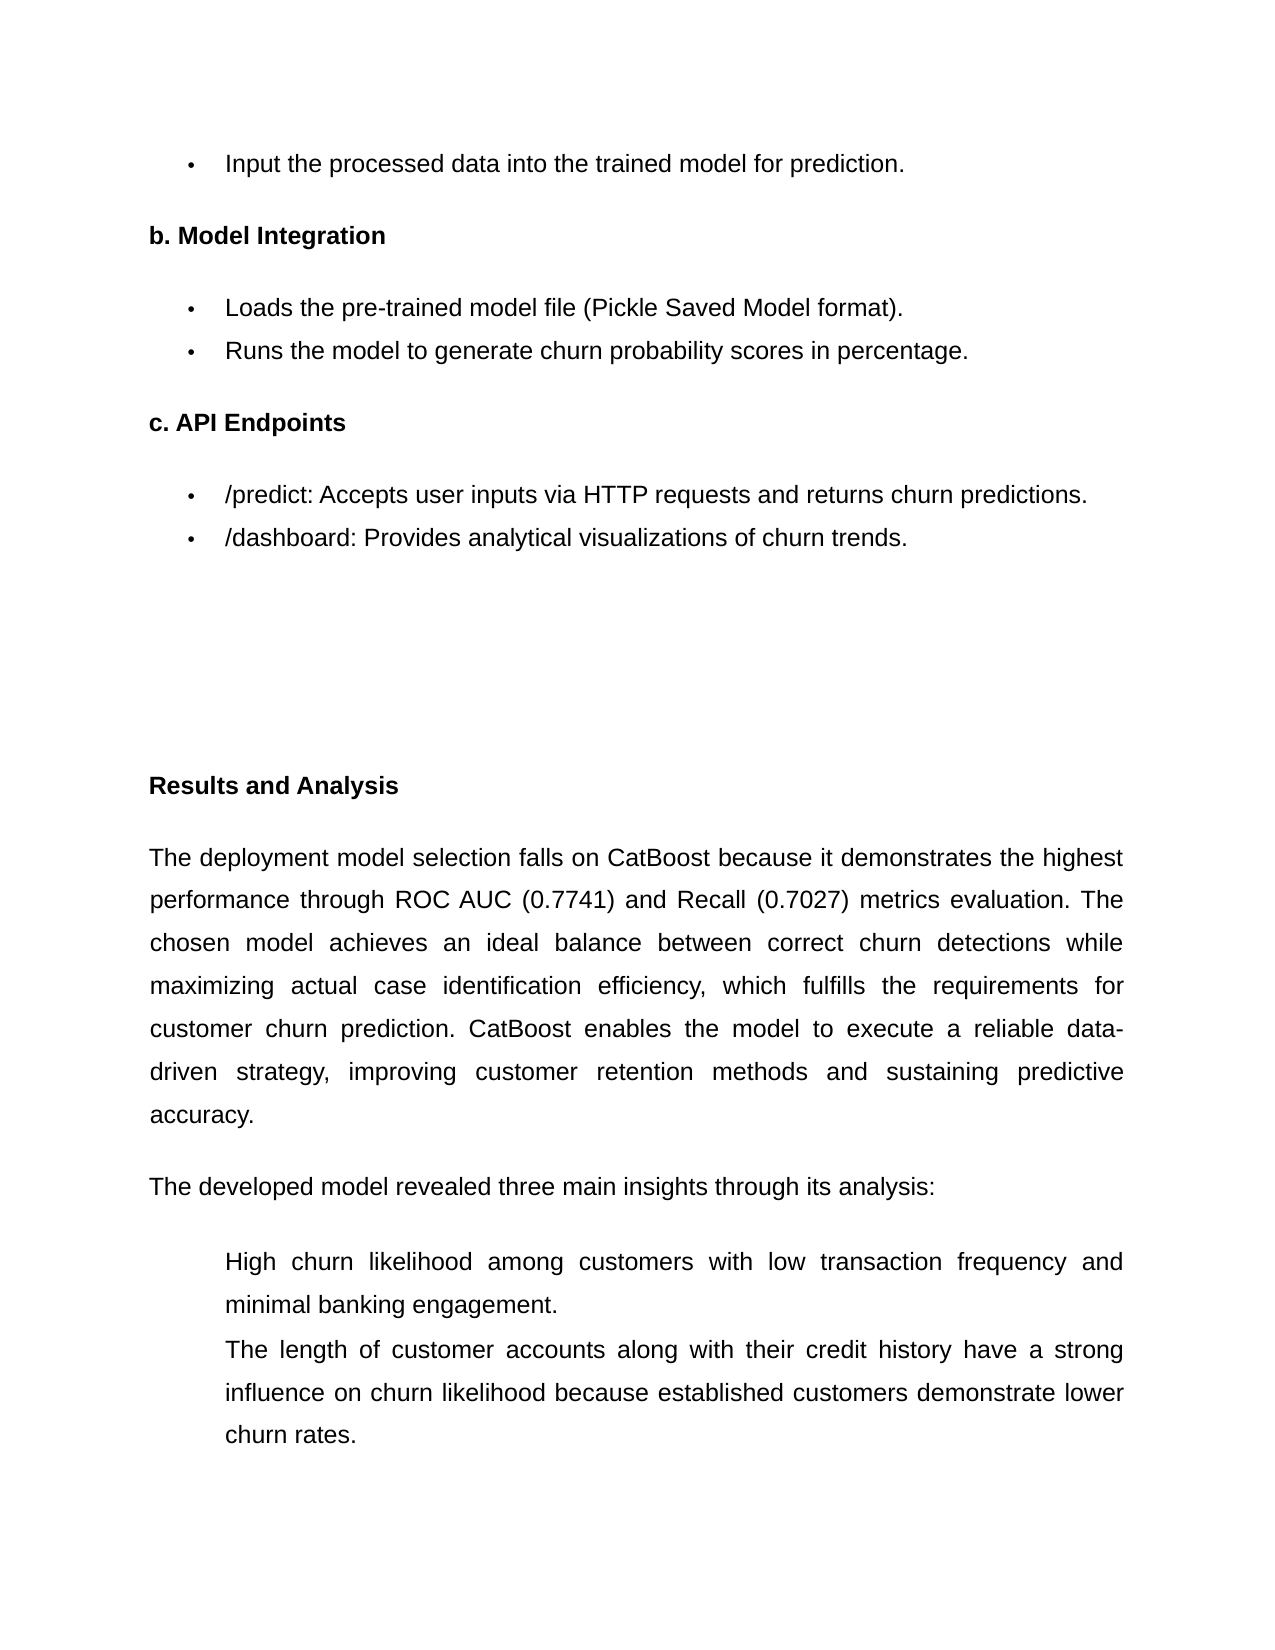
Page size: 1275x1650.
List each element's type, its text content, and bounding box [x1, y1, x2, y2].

text The developed model revealed three main insights through its analysis: [148, 1171, 1125, 1200]
subtitle b. Model Integration [148, 221, 1124, 250]
list Runs the model to generate churn probability scores in percentage. [187, 336, 1125, 365]
list /predict: Accepts user inputs via HTTP requests and returns churn predictions. [187, 480, 1125, 509]
list The length of customer accounts along with their credit history have a strong influence on churn likelihood because established customers demonstrate lower churn rates. [187, 1334, 1125, 1449]
list /dashboard: Provides analytical visualizations of churn trends. [187, 523, 1125, 552]
subtitle c. API Endpoints [148, 408, 1124, 437]
list Input the processed data into the trained model for prediction. [187, 149, 1125, 178]
list High churn likelihood among customers with low transaction frequency and minimal banking engagement. [187, 1247, 1125, 1318]
text The deployment model selection falls on CatBoost because it demonstrates the highest performance through ROC AUC (0.7741) and Recall (0.7027) metrics evaluation. The chosen model achieves an ideal balance between correct churn detections while maximizing actual case identification efficiency, which fulfills the requirements for customer churn prediction. CatBoost enables the model to execute a reliable data-driven strategy, improving customer retention methods and sustaining predictive accuracy. [148, 843, 1125, 1128]
subtitle Results and Analysis [148, 771, 1124, 799]
list Loads the pre-trained model file (Pickle Saved Model format). [187, 293, 1125, 322]
